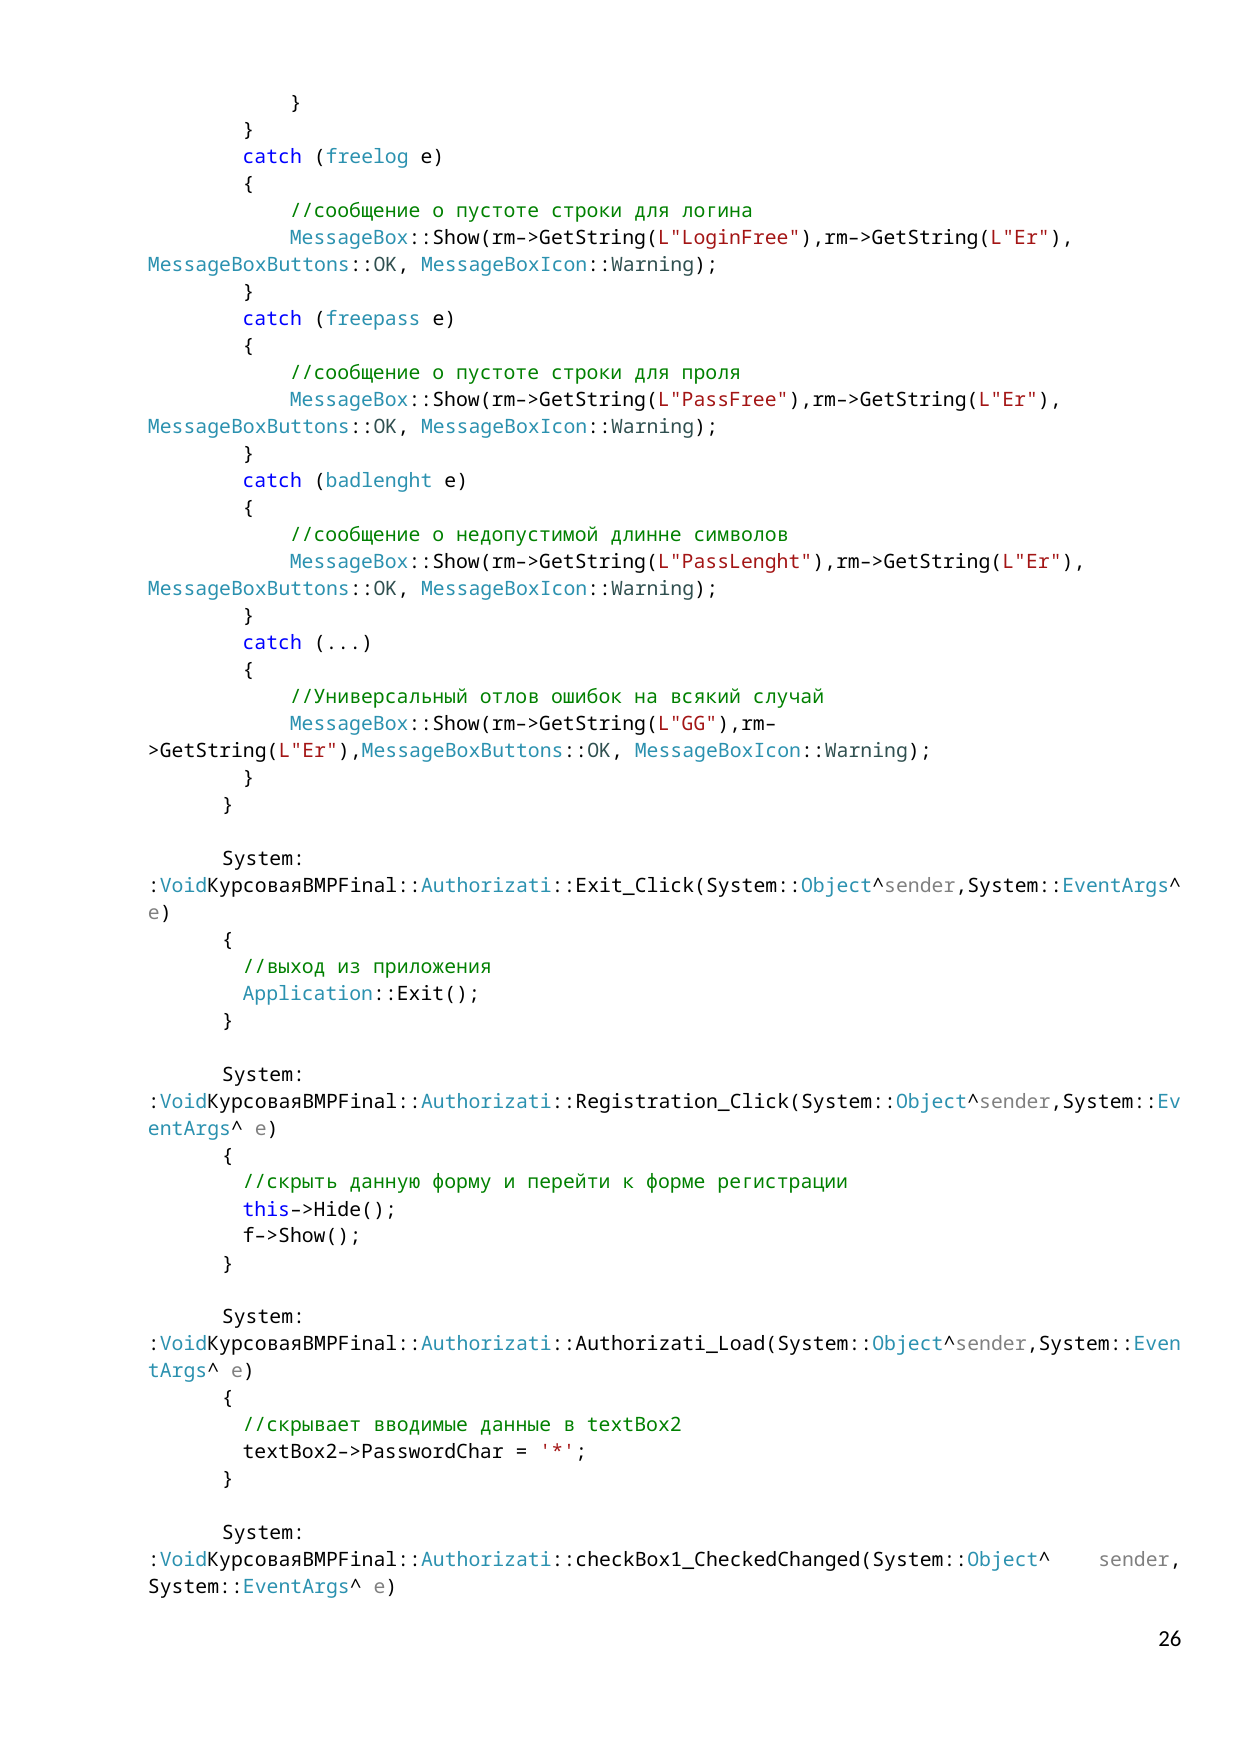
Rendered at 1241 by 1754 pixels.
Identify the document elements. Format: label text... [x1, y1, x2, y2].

text //сообщение о недопустимой длинне символов [148, 520, 1181, 547]
text MessageBox::Show(rm–>GetString(L"PassLenght"),rm–>GetString(L"Er"), MessageBoxButtons::OK, MessageBoxIcon::Warning); [148, 547, 1181, 601]
text System::VoidКурсоваяBMPFinal::Authorizati::Registration_Click(System::Object^sender,System::EventArgs^ e) [148, 1060, 1181, 1141]
text Application::Exit(); [148, 979, 1181, 1006]
text { [148, 493, 1181, 520]
text MessageBox::Show(rm–>GetString(L"PassFree"),rm–>GetString(L"Er"), MessageBoxButtons::OK, MessageBoxIcon::Warning); [148, 385, 1181, 439]
text { [148, 1384, 1181, 1411]
text //сообщение о пустоте строки для логина [148, 197, 1181, 223]
text f–>Show(); [148, 1222, 1181, 1249]
text { [148, 655, 1181, 682]
text this–>Hide(); [148, 1195, 1181, 1222]
text } [148, 1249, 1181, 1276]
text System::VoidКурсоваяBMPFinal::Authorizati::checkBox1_CheckedChanged(System::Object^ sender, System::EventArgs^ e) [148, 1518, 1181, 1599]
text } [148, 116, 1181, 143]
text MessageBox::Show(rm–>GetString(L"LoginFree"),rm–>GetString(L"Er"), MessageBoxButtons::OK, MessageBoxIcon::Warning); [148, 223, 1181, 277]
text } [148, 790, 1181, 817]
text //выход из приложения [148, 952, 1181, 979]
text { [148, 169, 1181, 197]
text System::VoidКурсоваяBMPFinal::Authorizati::Exit_Click(System::Object^sender,System::EventArgs^ e) [148, 844, 1181, 925]
text //скрывает вводимые данные в textBox2 [148, 1411, 1181, 1438]
text textBox2–>PasswordChar = '*'; [148, 1438, 1181, 1464]
text System::VoidКурсоваяBMPFinal::Authorizati::Authorizati_Load(System::Object^sender,System::EventArgs^ e) [148, 1303, 1181, 1384]
text { [148, 1141, 1181, 1168]
text { [148, 925, 1181, 952]
text } [148, 763, 1181, 790]
text } [148, 277, 1181, 304]
text } [148, 439, 1181, 466]
text } [148, 1006, 1181, 1033]
text MessageBox::Show(rm–>GetString(L"GG"),rm–>GetString(L"Er"),MessageBoxButtons::OK, MessageBoxIcon::Warning); [148, 709, 1181, 763]
text //скрыть данную форму и перейти к форме регистрации [148, 1168, 1181, 1195]
text } [148, 601, 1181, 628]
text } [148, 1464, 1181, 1492]
text } [148, 89, 1181, 116]
text { [148, 331, 1181, 358]
text catch (freelog e) [148, 143, 1181, 169]
text catch (...) [148, 628, 1181, 655]
text catch (badlenght e) [148, 466, 1181, 493]
text //Универсальный отлов ошибок на всякий случай [148, 682, 1181, 709]
text //сообщение о пустоте строки для проля [148, 358, 1181, 385]
text catch (freepass e) [148, 304, 1181, 331]
